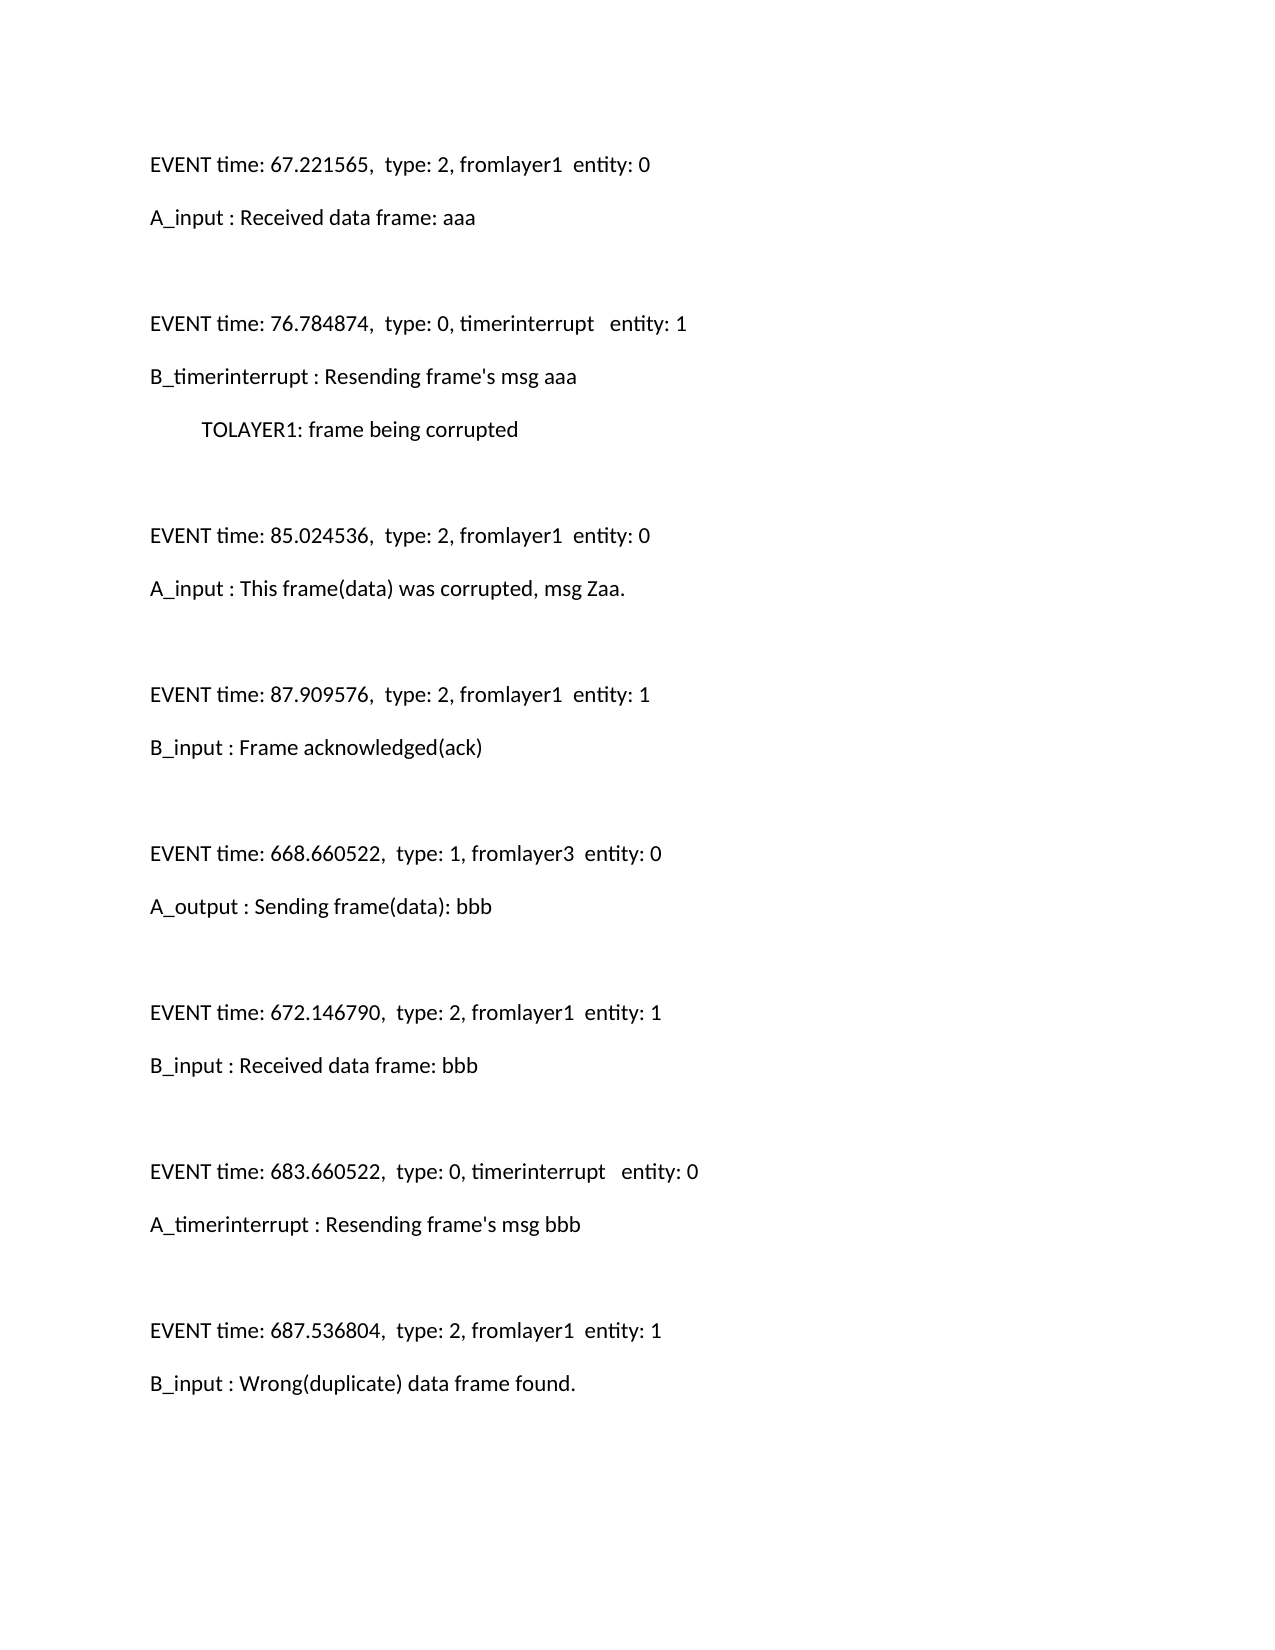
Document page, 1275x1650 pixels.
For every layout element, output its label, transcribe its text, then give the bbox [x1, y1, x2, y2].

text B_input : Frame acknowledged(ack) [150, 733, 1125, 761]
text EVENT time: 687.536804, type: 2, fromlayer1 entity: 1 [150, 1316, 1125, 1344]
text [150, 362, 1125, 390]
text EVENT time: 668.660522, type: 1, fromlayer3 entity: 0 [150, 839, 1125, 867]
text EVENT time: 87.909576, type: 2, fromlayer1 entity: 1 [150, 680, 1125, 708]
text A_output : Sending frame(data): bbb [150, 892, 1125, 920]
text EVENT time: 672.146790, type: 2, fromlayer1 entity: 1 [150, 998, 1125, 1026]
text TOLAYER1: frame being corrupted [150, 415, 1125, 443]
text EVENT time: 67.221565, type: 2, fromlayer1 entity: 0 [150, 150, 1125, 178]
text EVENT time: 85.024536, type: 2, fromlayer1 entity: 0 [150, 521, 1125, 549]
text A_input : Received data frame: aaa [150, 203, 1125, 231]
text A_input : This frame(data) was corrupted, msg Zaa. [150, 574, 1125, 602]
text B_input : Wrong(duplicate) data frame found. [150, 1369, 1125, 1397]
text B_input : Received data frame: bbb [150, 1051, 1125, 1079]
text A_timerinterrupt : Resending frame's msg bbb [150, 1210, 1125, 1238]
text EVENT time: 76.784874, type: 0, timerinterrupt entity: 1 [150, 309, 1125, 337]
text EVENT time: 683.660522, type: 0, timerinterrupt entity: 0 [150, 1157, 1125, 1185]
